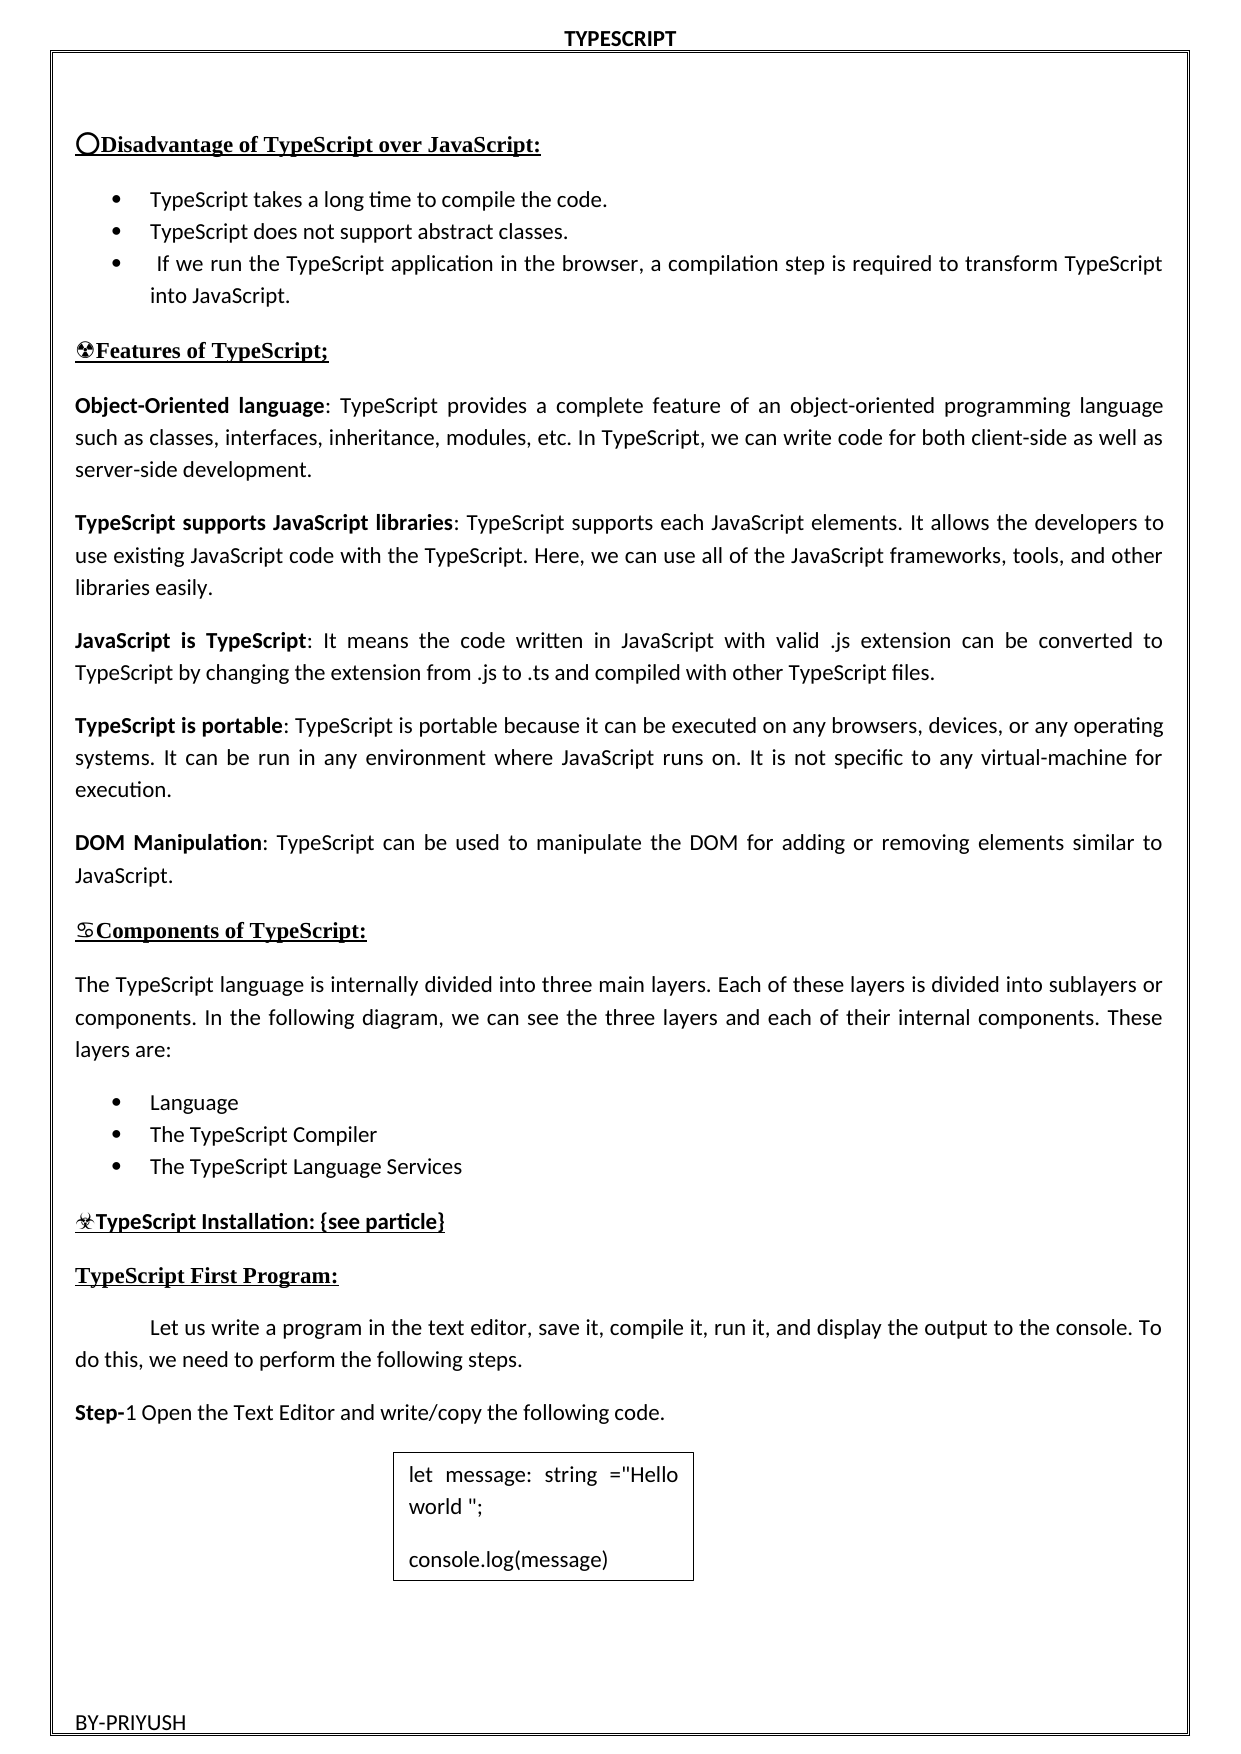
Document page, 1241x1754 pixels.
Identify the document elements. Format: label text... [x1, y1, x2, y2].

list If we run the TypeScript application in the browser, a compilation step is required to transform TypeScript into JavaScript. [112, 249, 1165, 309]
list The TypeScript Language Services [112, 1152, 1165, 1180]
list TypeScript takes a long time to compile the code. [112, 185, 1165, 213]
text The TypeScript language is internally divided into three main layers. Each of these layers is divided into sublayers or components. In the following diagram, we can see the three layers and each of their internal components. These layers are: [75, 971, 1165, 1063]
list The TypeScript Compiler [112, 1120, 1165, 1148]
list TypeScript does not support abstract classes. [112, 217, 1165, 245]
text ☢Features of TypeScript; [75, 334, 1165, 366]
text ☣TypeScript Installation: {see particle} [75, 1205, 1165, 1237]
text DOM Manipulation: TypeScript can be used to manipulate the DOM for adding or removing elements similar to JavaScript. [75, 828, 1165, 889]
text ♋Components of TypeScript: [75, 914, 1165, 945]
text TypeScript First Program: [75, 1262, 1165, 1288]
text Step-1 Open the Text Editor and write/copy the following code. [75, 1398, 1165, 1426]
text TypeScript is portable: TypeScript is portable because it can be executed on any browsers, devices, or any operating systems. It can be run in any environment where JavaScript runs on. It is not specific to any virtual-machine for execution. [75, 711, 1165, 803]
text TypeScript supports JavaScript libraries: TypeScript supports each JavaScript elements. It allows the developers to use existing JavaScript code with the TypeScript. Here, we can use all of the JavaScript frameworks, tools, and other libraries easily. [75, 508, 1165, 601]
text ⭕Disadvantage of TypeScript over JavaScript: [75, 128, 1165, 159]
list Language [112, 1088, 1165, 1116]
text Let us write a program in the text editor, save it, compile it, run it, and display the output to the console. To do this, we need to perform the following steps. [75, 1313, 1165, 1373]
text Object-Oriented language: TypeScript provides a complete feature of an object-oriented programming language such as classes, interfaces, inheritance, modules, etc. In TypeScript, we can write code for both client-side as well as server-side development. [75, 391, 1165, 483]
text JavaScript is TypeScript: It means the code written in JavaScript with valid .js extension can be converted to TypeScript by changing the extension from .js to .ts and compiled with other TypeScript files. [75, 626, 1165, 686]
